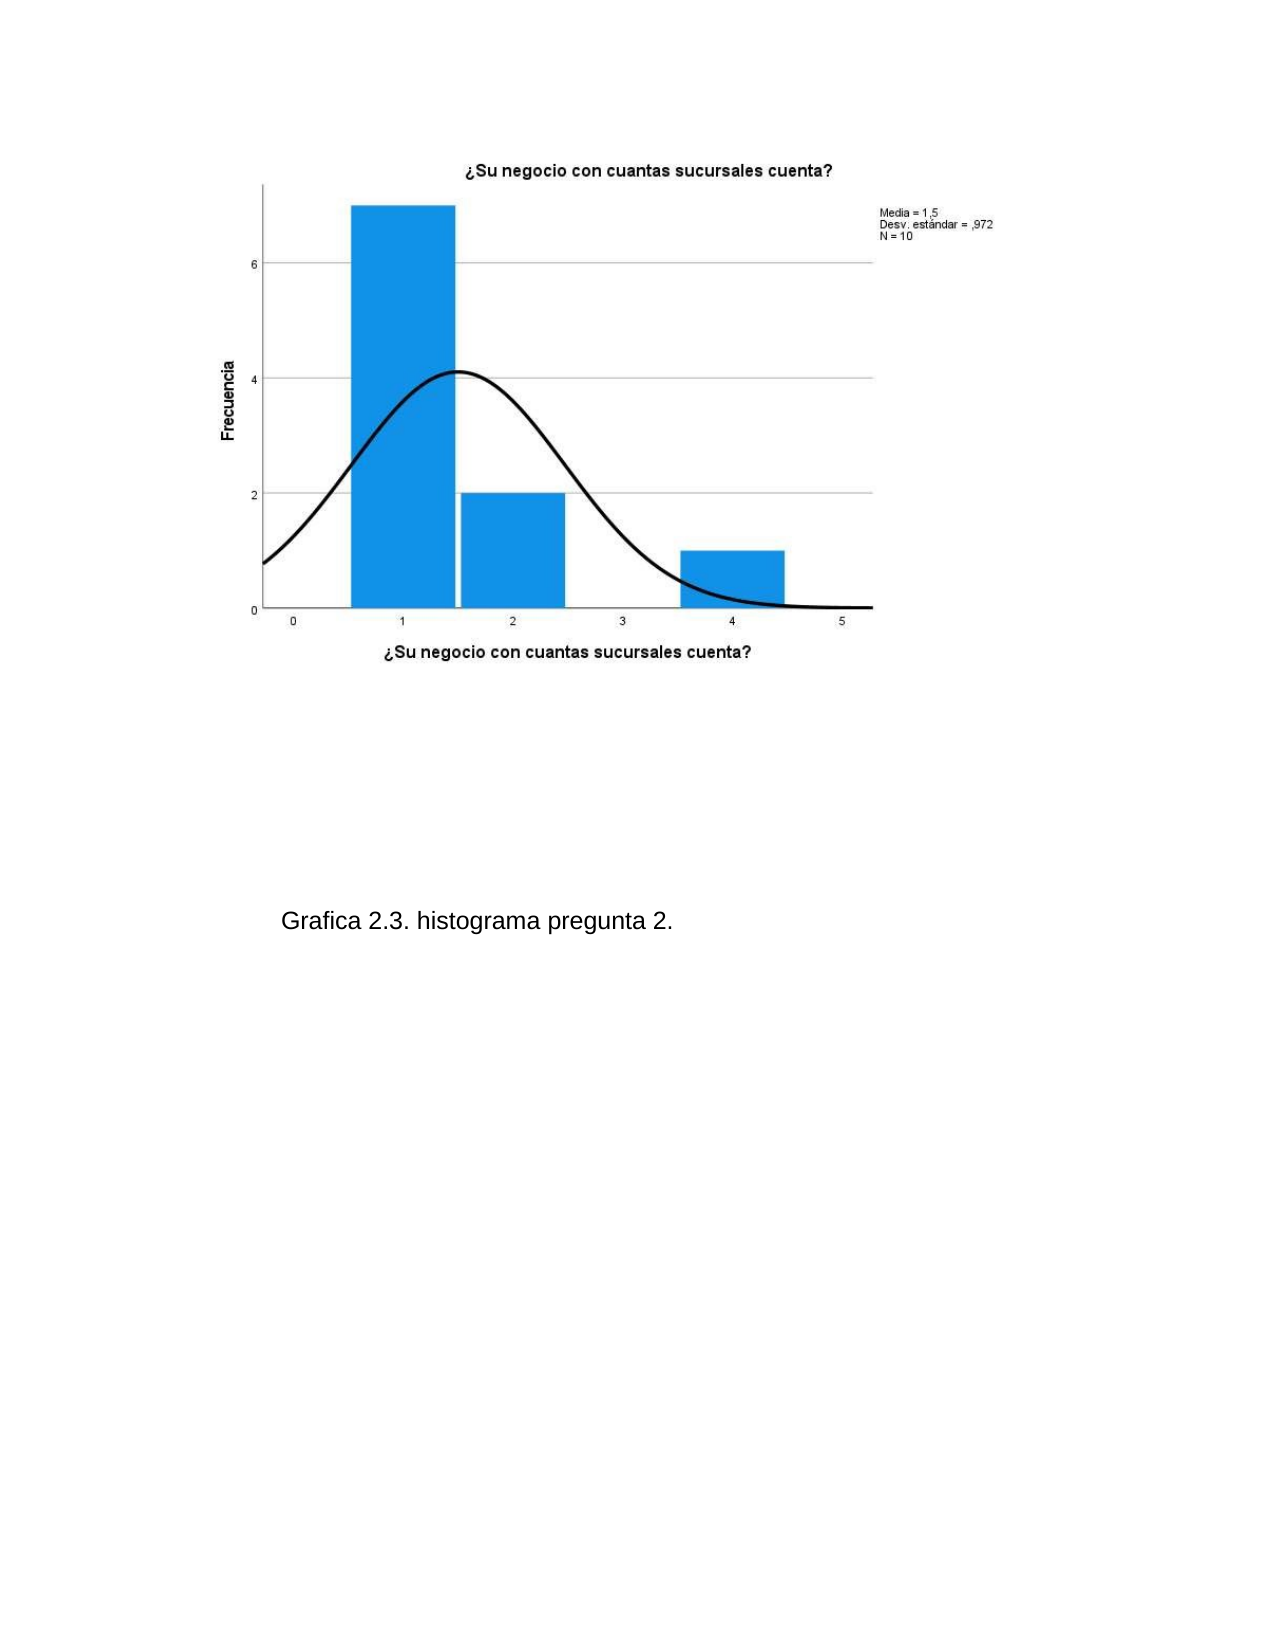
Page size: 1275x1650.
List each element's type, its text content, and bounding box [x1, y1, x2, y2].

text Grafica 2.3. histograma pregunta 2. [281, 906, 1098, 934]
picture [201, 147, 1098, 676]
